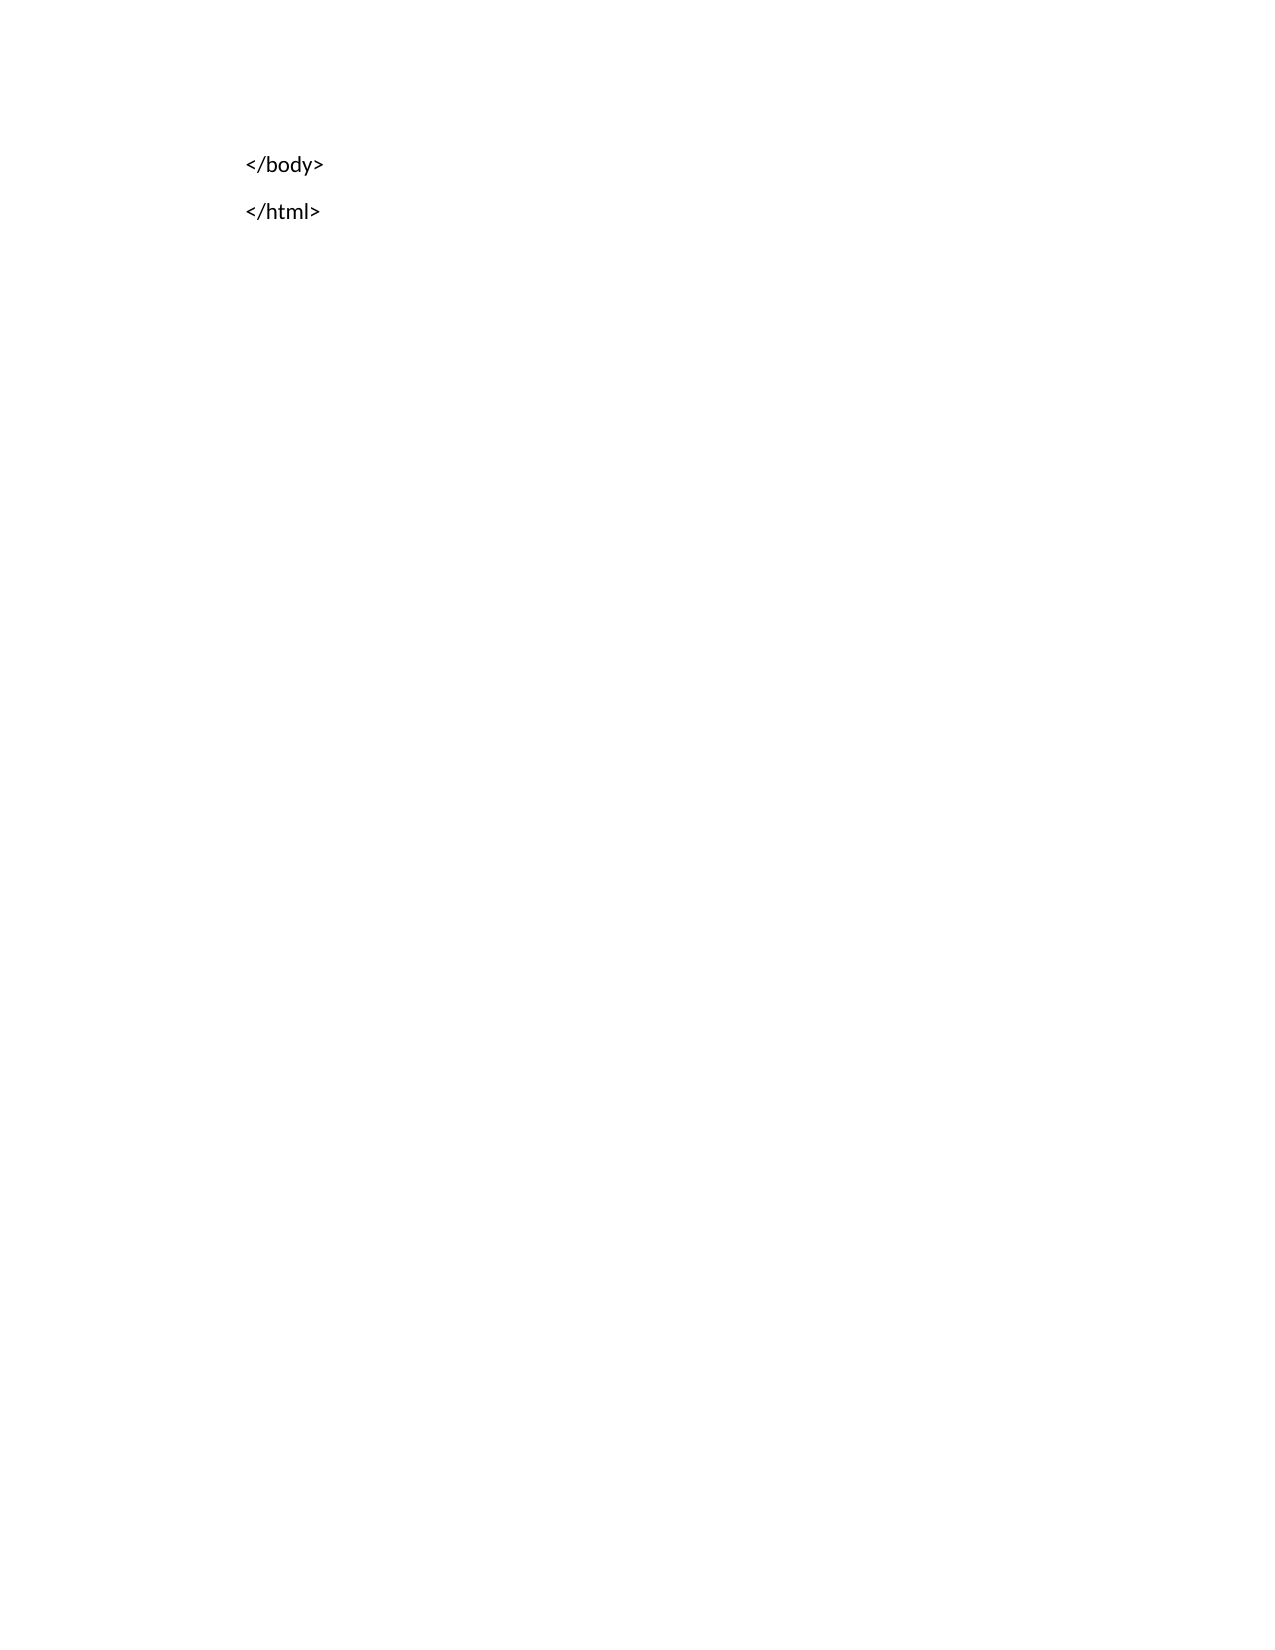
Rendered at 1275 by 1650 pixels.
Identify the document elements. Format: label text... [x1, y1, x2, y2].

text </body> [225, 150, 1125, 178]
text </html> [225, 197, 1125, 225]
